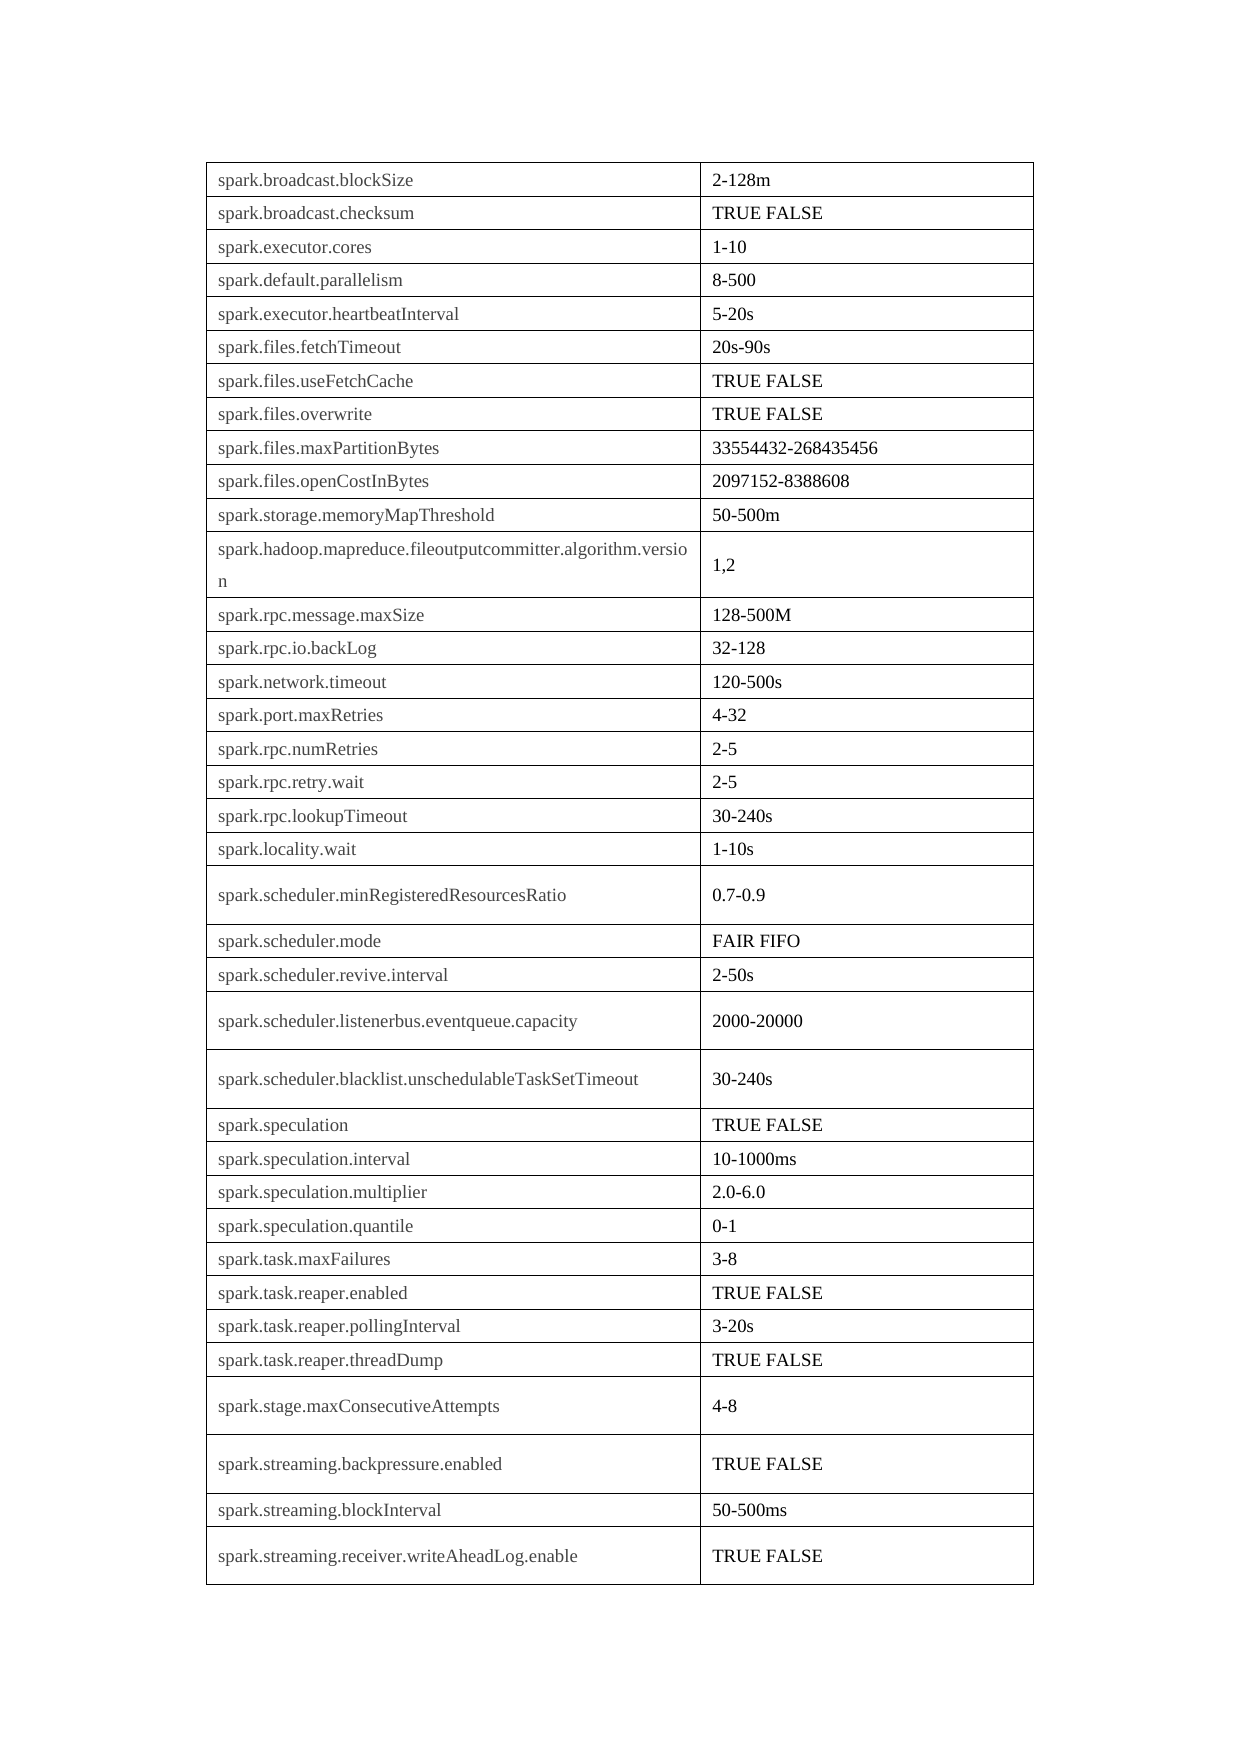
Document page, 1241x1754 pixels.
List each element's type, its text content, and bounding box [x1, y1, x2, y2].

table_cell spark.speculation [207, 1109, 700, 1141]
table_cell spark.locality.wait [207, 833, 700, 865]
table_cell spark.speculation.multiplier [207, 1176, 700, 1208]
table_cell spark.scheduler.listenerbus.eventqueue.capacity [207, 992, 700, 1049]
table_cell 50-500m [701, 499, 1033, 531]
table_cell 128-500M [701, 598, 1033, 631]
table_cell spark.rpc.numRetries [207, 732, 700, 765]
table_cell 33554432-268435456 [701, 431, 1033, 464]
table_cell spark.files.fetchTimeout [207, 331, 700, 363]
table_cell 1,2 [701, 532, 1033, 597]
table_cell 4-32 [701, 699, 1033, 731]
table_cell spark.rpc.message.maxSize [207, 598, 700, 631]
table_cell 32-128 [701, 632, 1033, 664]
table_cell spark.scheduler.revive.interval [207, 958, 700, 991]
table_cell FAIR FIFO [701, 925, 1033, 957]
table_cell spark.speculation.quantile [207, 1209, 700, 1242]
table_cell spark.rpc.io.backLog [207, 632, 700, 664]
table_cell TRUE FALSE [701, 1109, 1033, 1141]
table_cell TRUE FALSE [701, 1435, 1033, 1492]
table_cell spark.task.reaper.pollingInterval [207, 1310, 700, 1342]
table_cell 10-1000ms [701, 1142, 1033, 1174]
table_cell 1-10 [701, 230, 1033, 263]
table_cell 5-20s [701, 297, 1033, 330]
table_cell TRUE FALSE [701, 398, 1033, 430]
table_cell spark.task.reaper.enabled [207, 1276, 700, 1309]
table_cell spark.speculation.interval [207, 1142, 700, 1174]
table_cell 2097152-8388608 [701, 465, 1033, 497]
table_cell 3-20s [701, 1310, 1033, 1342]
table_cell 4-8 [701, 1377, 1033, 1434]
table_cell 30-240s [701, 1050, 1033, 1107]
table_cell spark.scheduler.minRegisteredResourcesRatio [207, 866, 700, 924]
table_cell spark.stage.maxConsecutiveAttempts [207, 1377, 700, 1434]
table_cell spark.files.maxPartitionBytes [207, 431, 700, 464]
table_cell 2-128m [701, 163, 1033, 196]
table_cell 2-5 [701, 766, 1033, 798]
table_cell spark.files.openCostInBytes [207, 465, 700, 497]
table_cell TRUE FALSE [701, 364, 1033, 397]
table_cell spark.storage.memoryMapThreshold [207, 499, 700, 531]
table_cell 2-50s [701, 958, 1033, 991]
table_cell spark.scheduler.blacklist.unschedulableTaskSetTimeout [207, 1050, 700, 1107]
table_cell 3-8 [701, 1243, 1033, 1275]
table_cell spark.files.useFetchCache [207, 364, 700, 397]
table_cell 0-1 [701, 1209, 1033, 1242]
table_cell 2000-20000 [701, 992, 1033, 1049]
table_cell 8-500 [701, 264, 1033, 296]
table_cell 0.7-0.9 [701, 866, 1033, 924]
table_cell spark.broadcast.checksum [207, 197, 700, 229]
table_cell TRUE FALSE [701, 197, 1033, 229]
table_cell TRUE FALSE [701, 1527, 1033, 1584]
table_cell spark.executor.heartbeatInterval [207, 297, 700, 330]
table_cell 120-500s [701, 665, 1033, 698]
table_cell spark.network.timeout [207, 665, 700, 698]
table_cell TRUE FALSE [701, 1276, 1033, 1309]
table_cell 30-240s [701, 799, 1033, 832]
table_cell spark.default.parallelism [207, 264, 700, 296]
table_cell 50-500ms [701, 1494, 1033, 1526]
table_cell 2.0-6.0 [701, 1176, 1033, 1208]
table_cell spark.hadoop.mapreduce.fileoutputcommitter.algorithm.version [207, 532, 700, 597]
table_cell spark.rpc.lookupTimeout [207, 799, 700, 832]
table_cell spark.executor.cores [207, 230, 700, 263]
table_cell 20s-90s [701, 331, 1033, 363]
table_cell spark.files.overwrite [207, 398, 700, 430]
table_cell spark.task.maxFailures [207, 1243, 700, 1275]
table_cell 2-5 [701, 732, 1033, 765]
table_cell spark.rpc.retry.wait [207, 766, 700, 798]
table_cell spark.task.reaper.threadDump [207, 1343, 700, 1376]
table_cell spark.port.maxRetries [207, 699, 700, 731]
table_cell spark.streaming.receiver.writeAheadLog.enable [207, 1527, 700, 1584]
table_cell 1-10s [701, 833, 1033, 865]
table_cell spark.streaming.blockInterval [207, 1494, 700, 1526]
table_cell TRUE FALSE [701, 1343, 1033, 1376]
table_cell spark.broadcast.blockSize [207, 163, 700, 196]
table_cell spark.scheduler.mode [207, 925, 700, 957]
table_cell spark.streaming.backpressure.enabled [207, 1435, 700, 1492]
